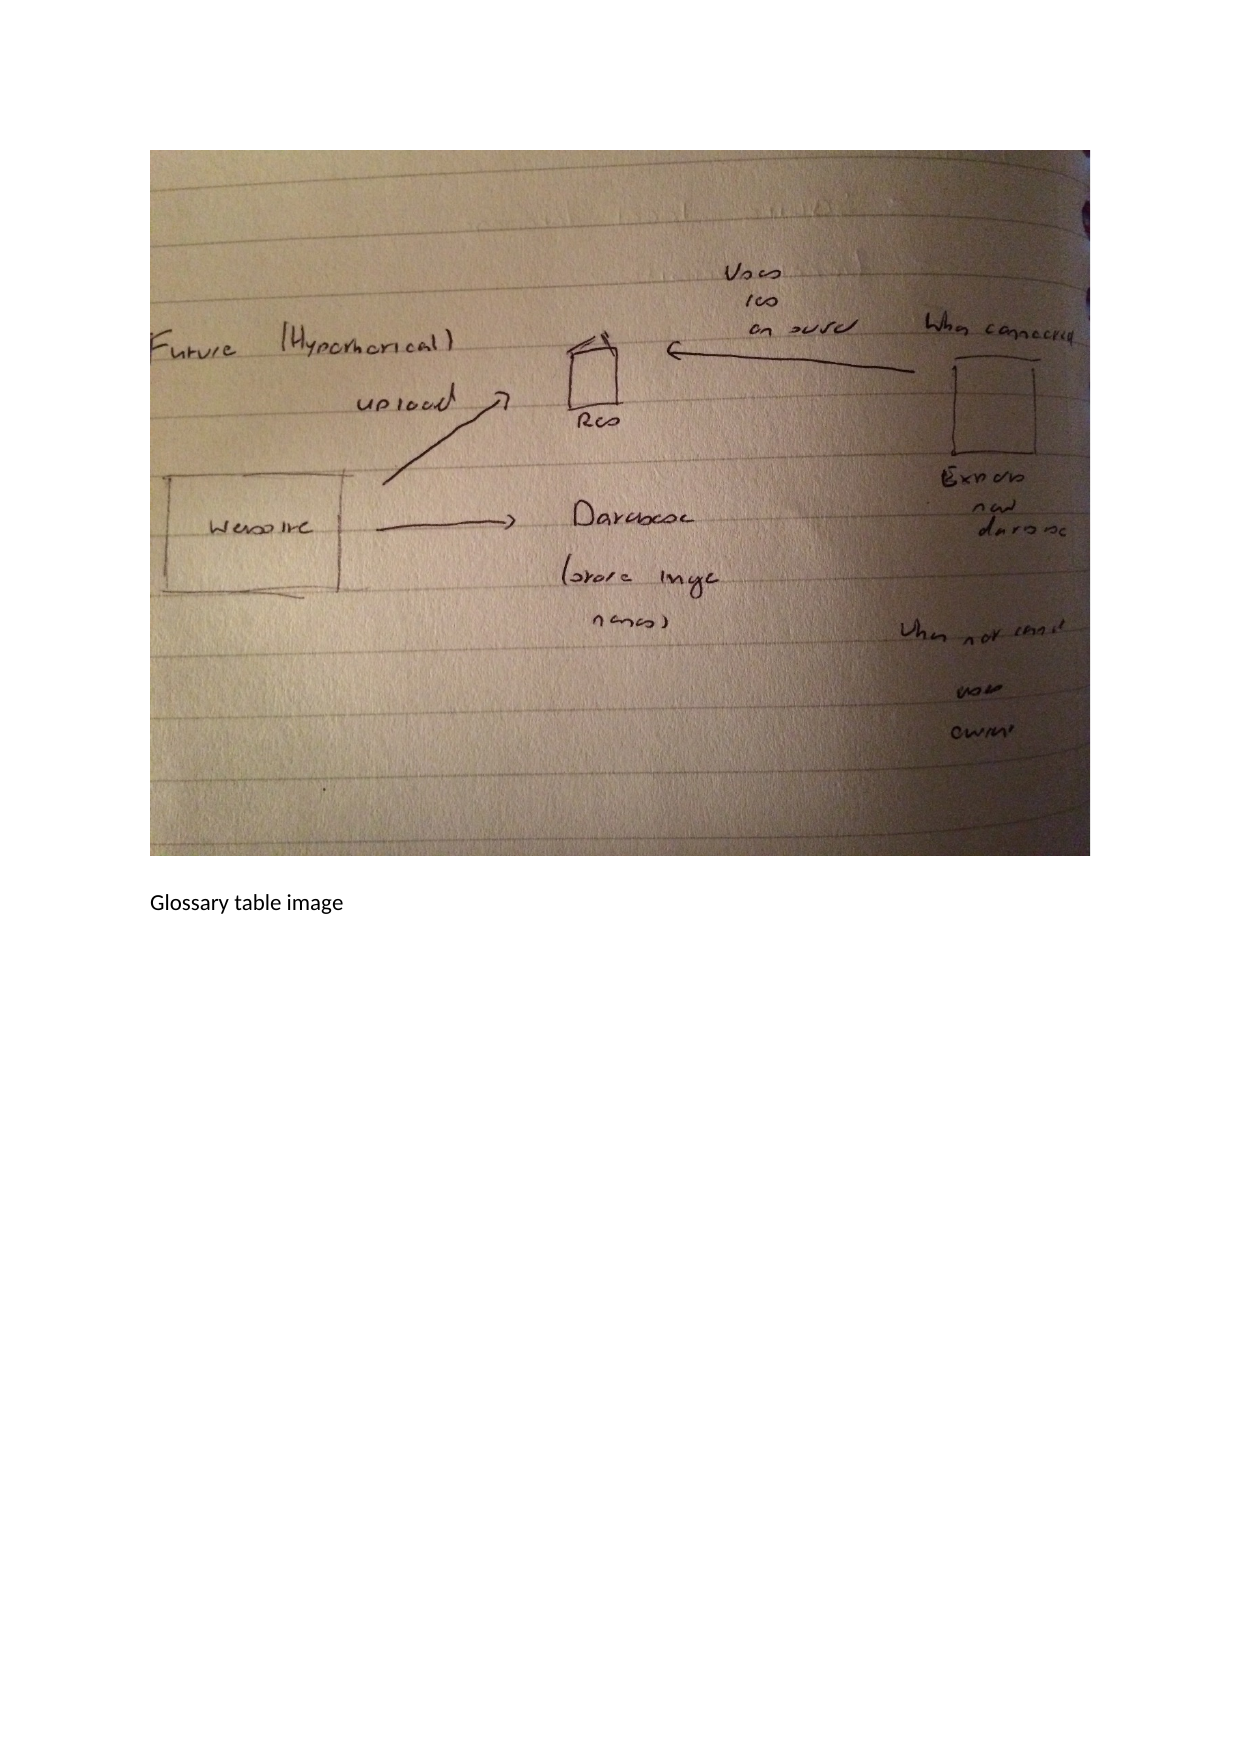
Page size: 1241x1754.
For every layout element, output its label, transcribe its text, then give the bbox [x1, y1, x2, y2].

picture [150, 150, 1091, 856]
text Glossary table image [150, 856, 1090, 916]
